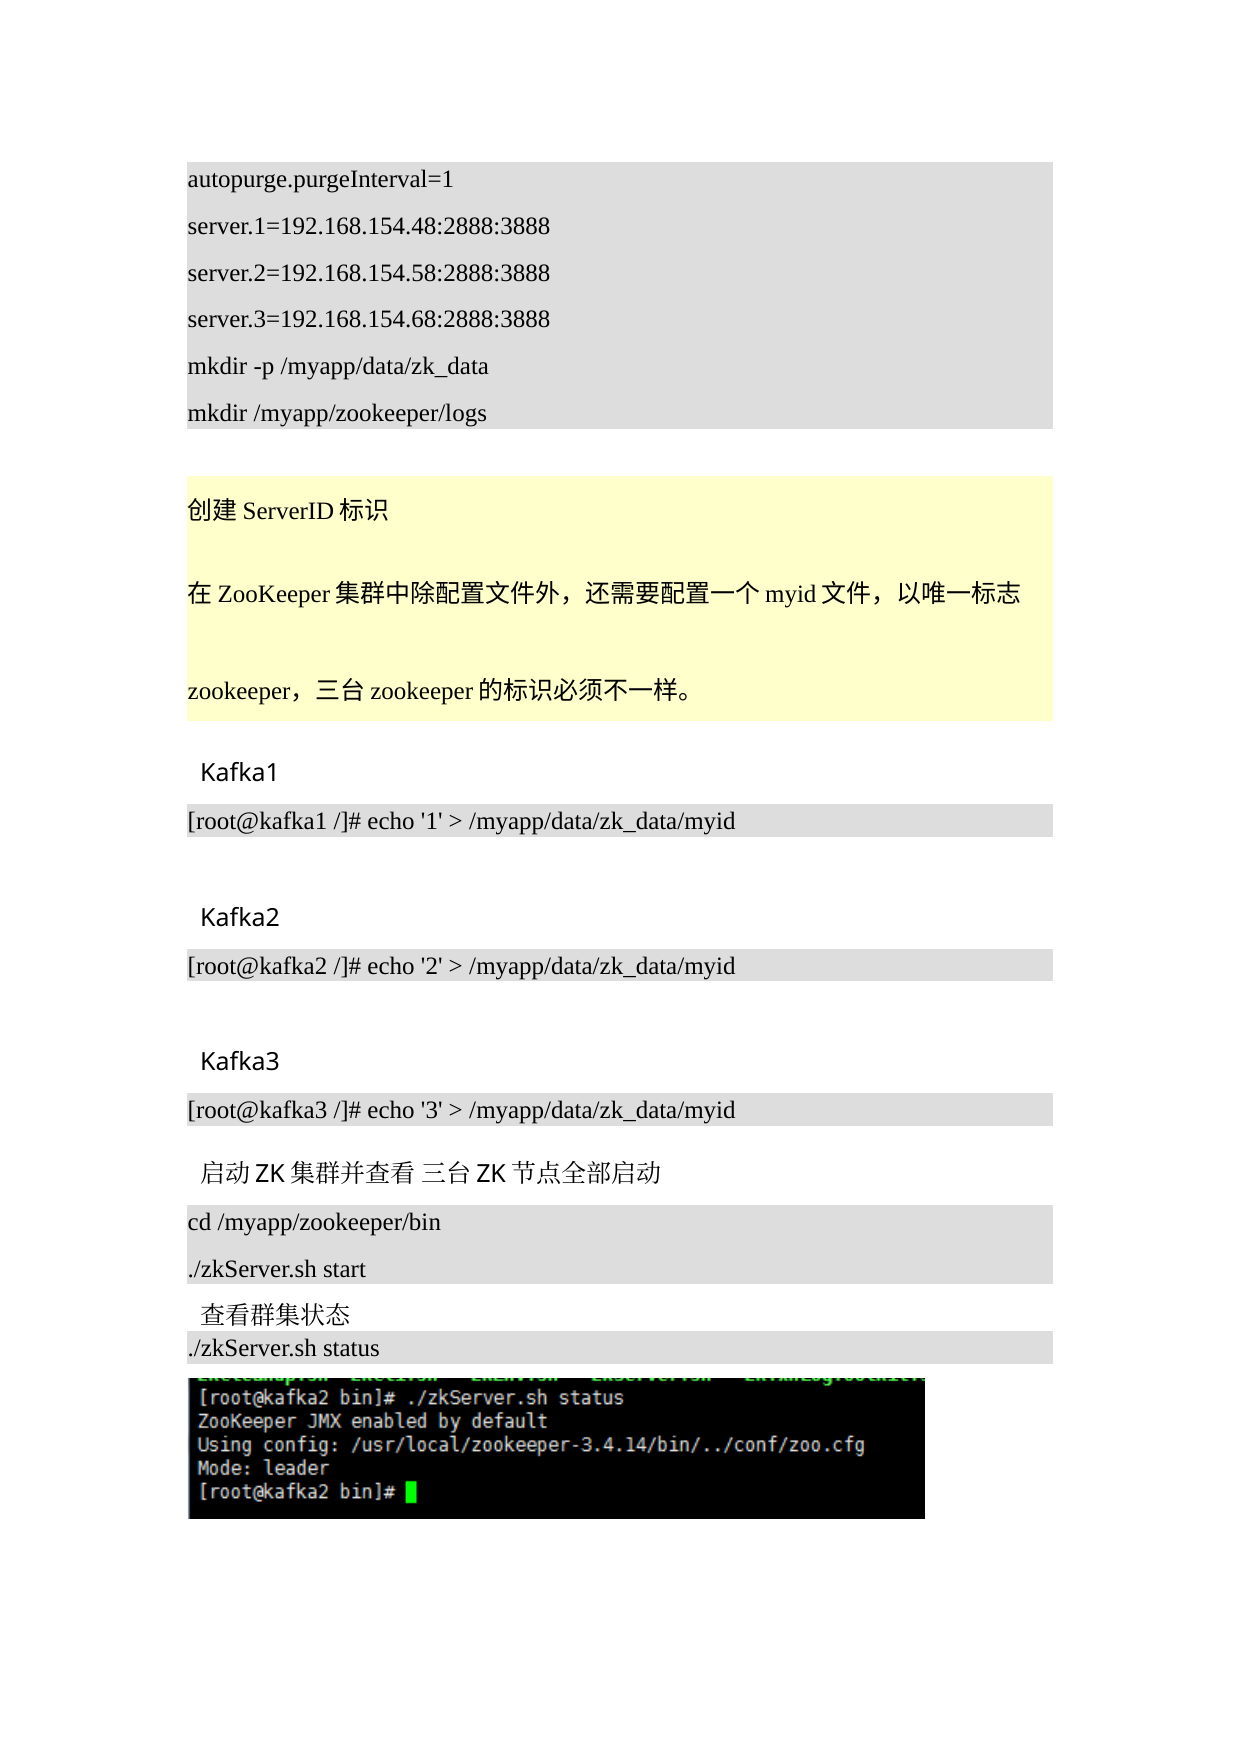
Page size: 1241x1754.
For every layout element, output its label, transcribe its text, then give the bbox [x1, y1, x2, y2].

text 创建ServerID标识 [187, 476, 1053, 541]
text ./zkServer.sh status [187, 1331, 1053, 1364]
text 在ZooKeeper集群中除配置文件外，还需要配置一个myid文件，以唯一标志zookeeper，三台zookeeper的标识必须不一样。 [187, 559, 1053, 721]
text 查看群集状态 [200, 1299, 1053, 1331]
text mkdir -p /myapp/data/zk_data [187, 349, 1053, 382]
text server.3=192.168.154.68:2888:3888 [187, 303, 1053, 335]
picture [187, 1378, 925, 1519]
text autopurge.purgeInterval=1 [187, 162, 1053, 194]
text Kafka2 [200, 884, 1053, 949]
text [root@kafka1 /]# echo '1' > /myapp/data/zk_data/myid [187, 804, 1053, 837]
text [root@kafka2 /]# echo '2' > /myapp/data/zk_data/myid [187, 949, 1053, 981]
text Kafka3 [200, 1028, 1053, 1093]
text cd /myapp/zookeeper/bin [187, 1205, 1053, 1238]
text mkdir /myapp/zookeeper/logs [187, 396, 1053, 429]
text ./zkServer.sh start [187, 1252, 1053, 1284]
text server.1=192.168.154.48:2888:3888 [187, 209, 1053, 241]
text [root@kafka3 /]# echo '3' > /myapp/data/zk_data/myid [187, 1093, 1053, 1126]
text server.2=192.168.154.58:2888:3888 [187, 256, 1053, 288]
text Kafka1 [200, 739, 1053, 804]
text 启动ZK集群并查看 三台ZK节点全部启动 [200, 1140, 1053, 1205]
